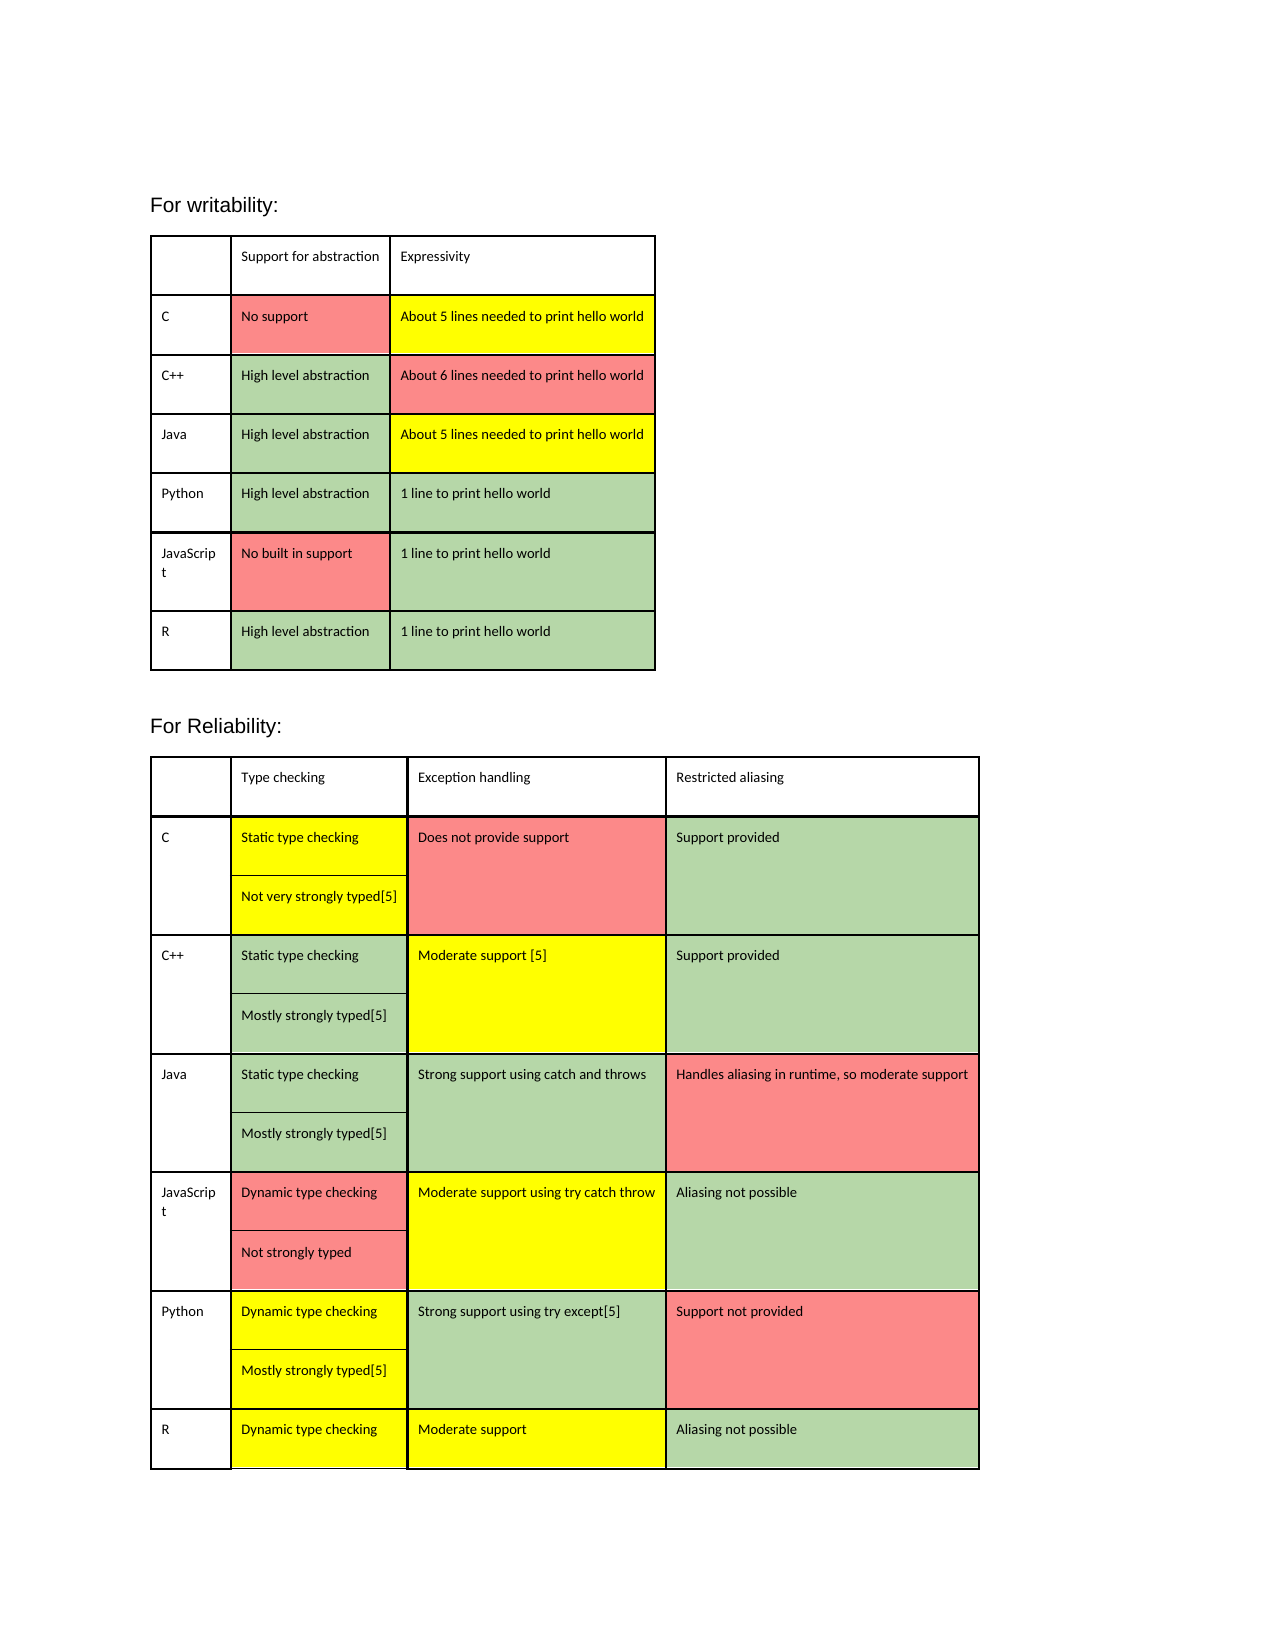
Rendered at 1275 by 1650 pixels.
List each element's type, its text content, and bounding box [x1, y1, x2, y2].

table_cell Static type checking [232, 936, 406, 993]
table_cell 1 line to print hello world [391, 534, 654, 610]
table_cell Dynamic type checking [232, 1410, 406, 1467]
table_cell Moderate support [409, 1410, 665, 1467]
table_cell Support not provided [667, 1292, 978, 1408]
table_header [152, 758, 230, 815]
table_cell High level abstraction [232, 356, 389, 413]
table_cell Moderate support using try catch throw [409, 1173, 665, 1289]
table_cell C [152, 818, 230, 934]
text For writability: [150, 192, 1125, 216]
table_cell Does not provide support [409, 818, 665, 934]
table_cell R [152, 1410, 230, 1467]
table_cell Java [152, 415, 230, 472]
table_header Exception handling [409, 758, 665, 815]
table_cell High level abstraction [232, 474, 389, 531]
table_cell Mostly strongly typed[5] [232, 994, 406, 1052]
table_cell Not very strongly typed[5] [232, 876, 406, 934]
table_cell No support [232, 296, 389, 353]
table_cell About 5 lines needed to print hello world [391, 415, 654, 472]
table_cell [667, 1410, 978, 1467]
table_cell R [152, 612, 230, 669]
text For Reliability: [150, 714, 1125, 738]
table_cell Moderate support [5] [409, 936, 665, 1052]
table_cell JavaScript [152, 1173, 230, 1289]
table_cell C++ [152, 936, 230, 1052]
table_cell Dynamic type checking [232, 1292, 406, 1349]
table_header Restricted aliasing [667, 758, 978, 815]
table_header Type checking [232, 758, 406, 815]
table_cell Not strongly typed [232, 1231, 406, 1289]
table_cell Dynamic type checking [232, 1173, 406, 1230]
table_cell Aliasing not possible [667, 1173, 978, 1289]
table_cell 1 line to print hello world [391, 474, 654, 531]
table_cell Mostly strongly typed[5] [232, 1113, 406, 1171]
table_cell Mostly strongly typed[5] [232, 1350, 406, 1408]
table_cell Static type checking [232, 818, 406, 875]
table_cell C++ [152, 356, 230, 413]
table_cell JavaScript [152, 534, 230, 610]
table_cell Handles aliasing in runtime, so moderate support [667, 1055, 978, 1171]
table_cell Python [152, 1292, 230, 1408]
table_cell Java [152, 1055, 230, 1171]
table_cell Support provided [667, 818, 978, 934]
table_header Support for abstraction [232, 237, 389, 294]
table_cell C [152, 296, 230, 353]
table_cell About 6 lines needed to print hello world [391, 356, 654, 413]
table_cell High level abstraction [232, 612, 389, 669]
table_cell Python [152, 474, 230, 531]
table_cell Support provided [667, 936, 978, 1052]
table_cell Strong support using catch and throws [409, 1055, 665, 1171]
table_cell No built in support [232, 534, 389, 610]
table_cell About 5 lines needed to print hello world [391, 296, 654, 353]
table_cell Strong support using try except[5] [409, 1292, 665, 1408]
table_cell 1 line to print hello world [391, 612, 654, 669]
table_header [152, 237, 230, 294]
table_cell High level abstraction [232, 415, 389, 472]
table_cell Static type checking [232, 1055, 406, 1112]
table_header Expressivity [391, 237, 654, 294]
